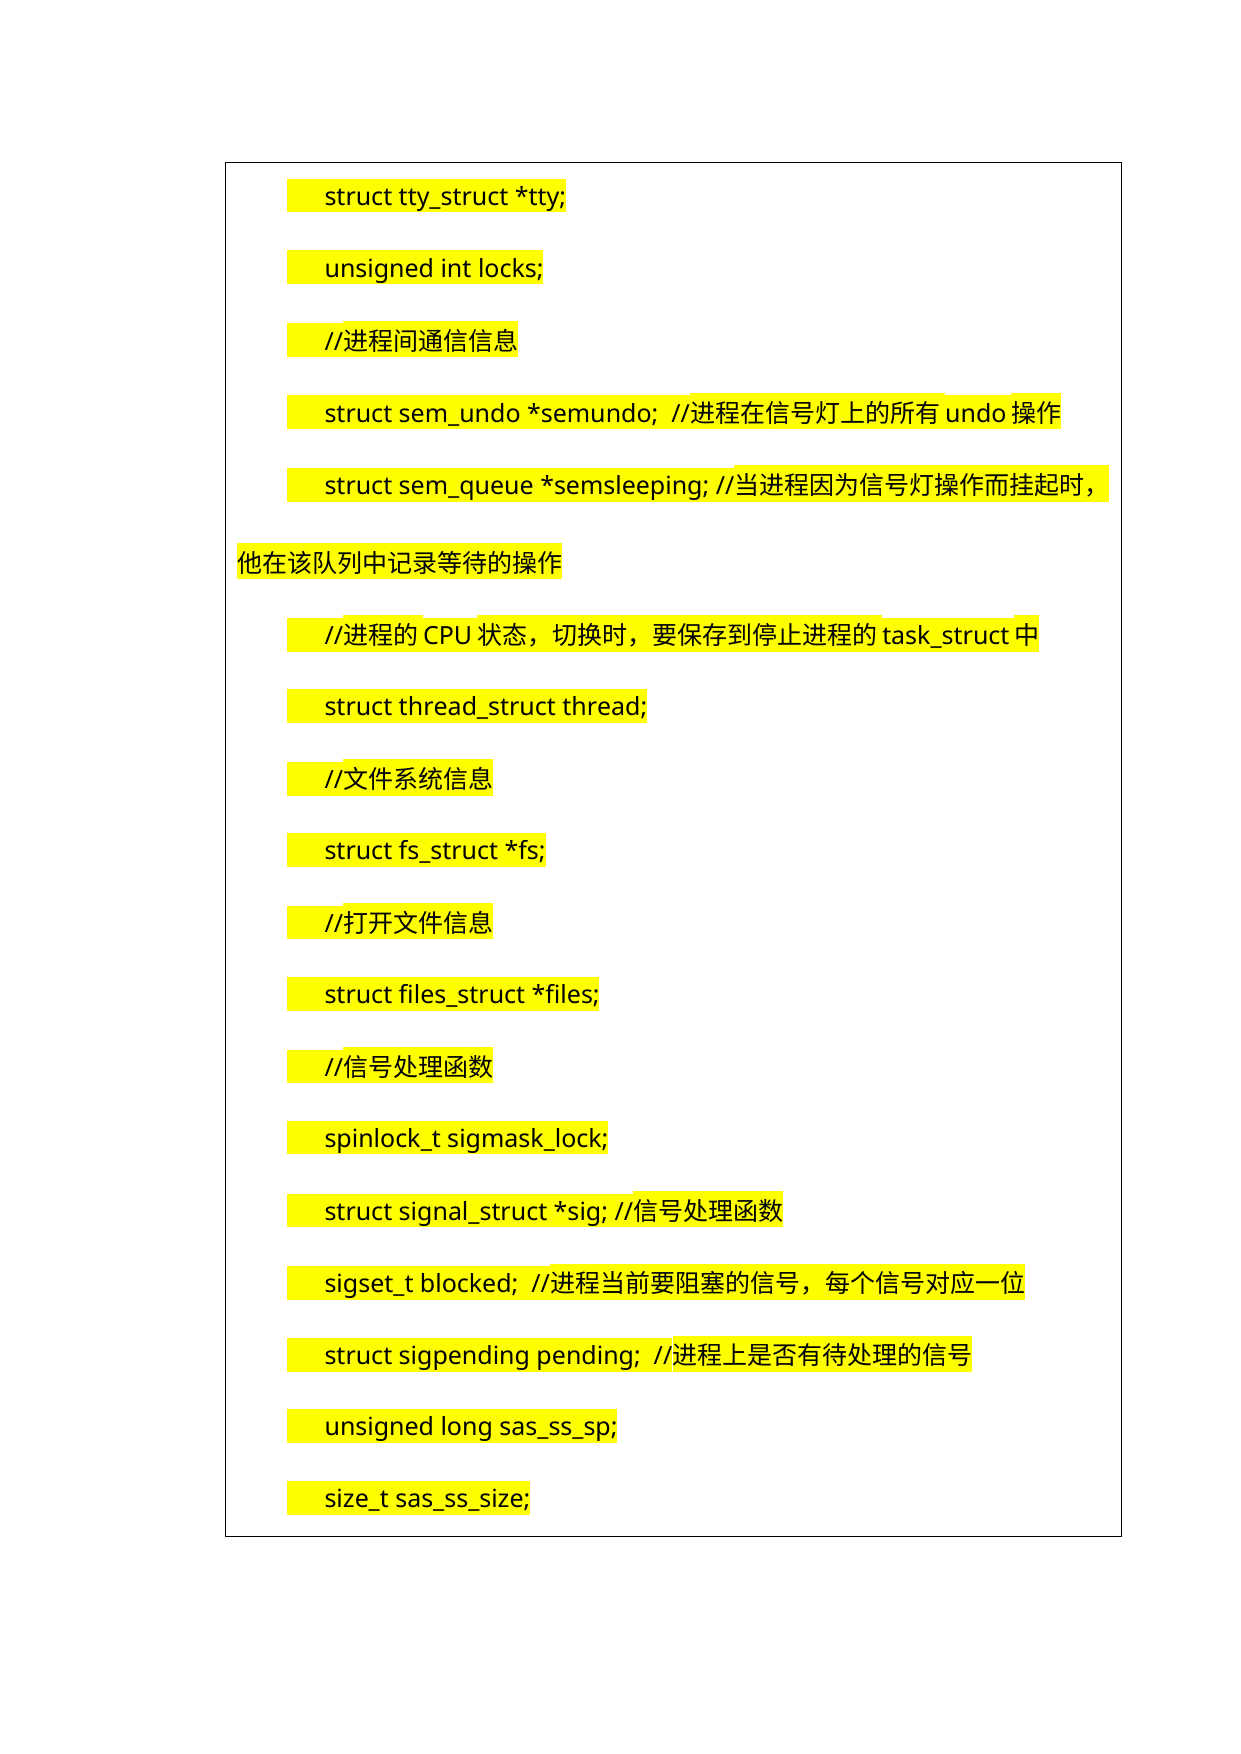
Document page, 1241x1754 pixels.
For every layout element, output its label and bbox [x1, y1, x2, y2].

table_header [226, 163, 1121, 1536]
